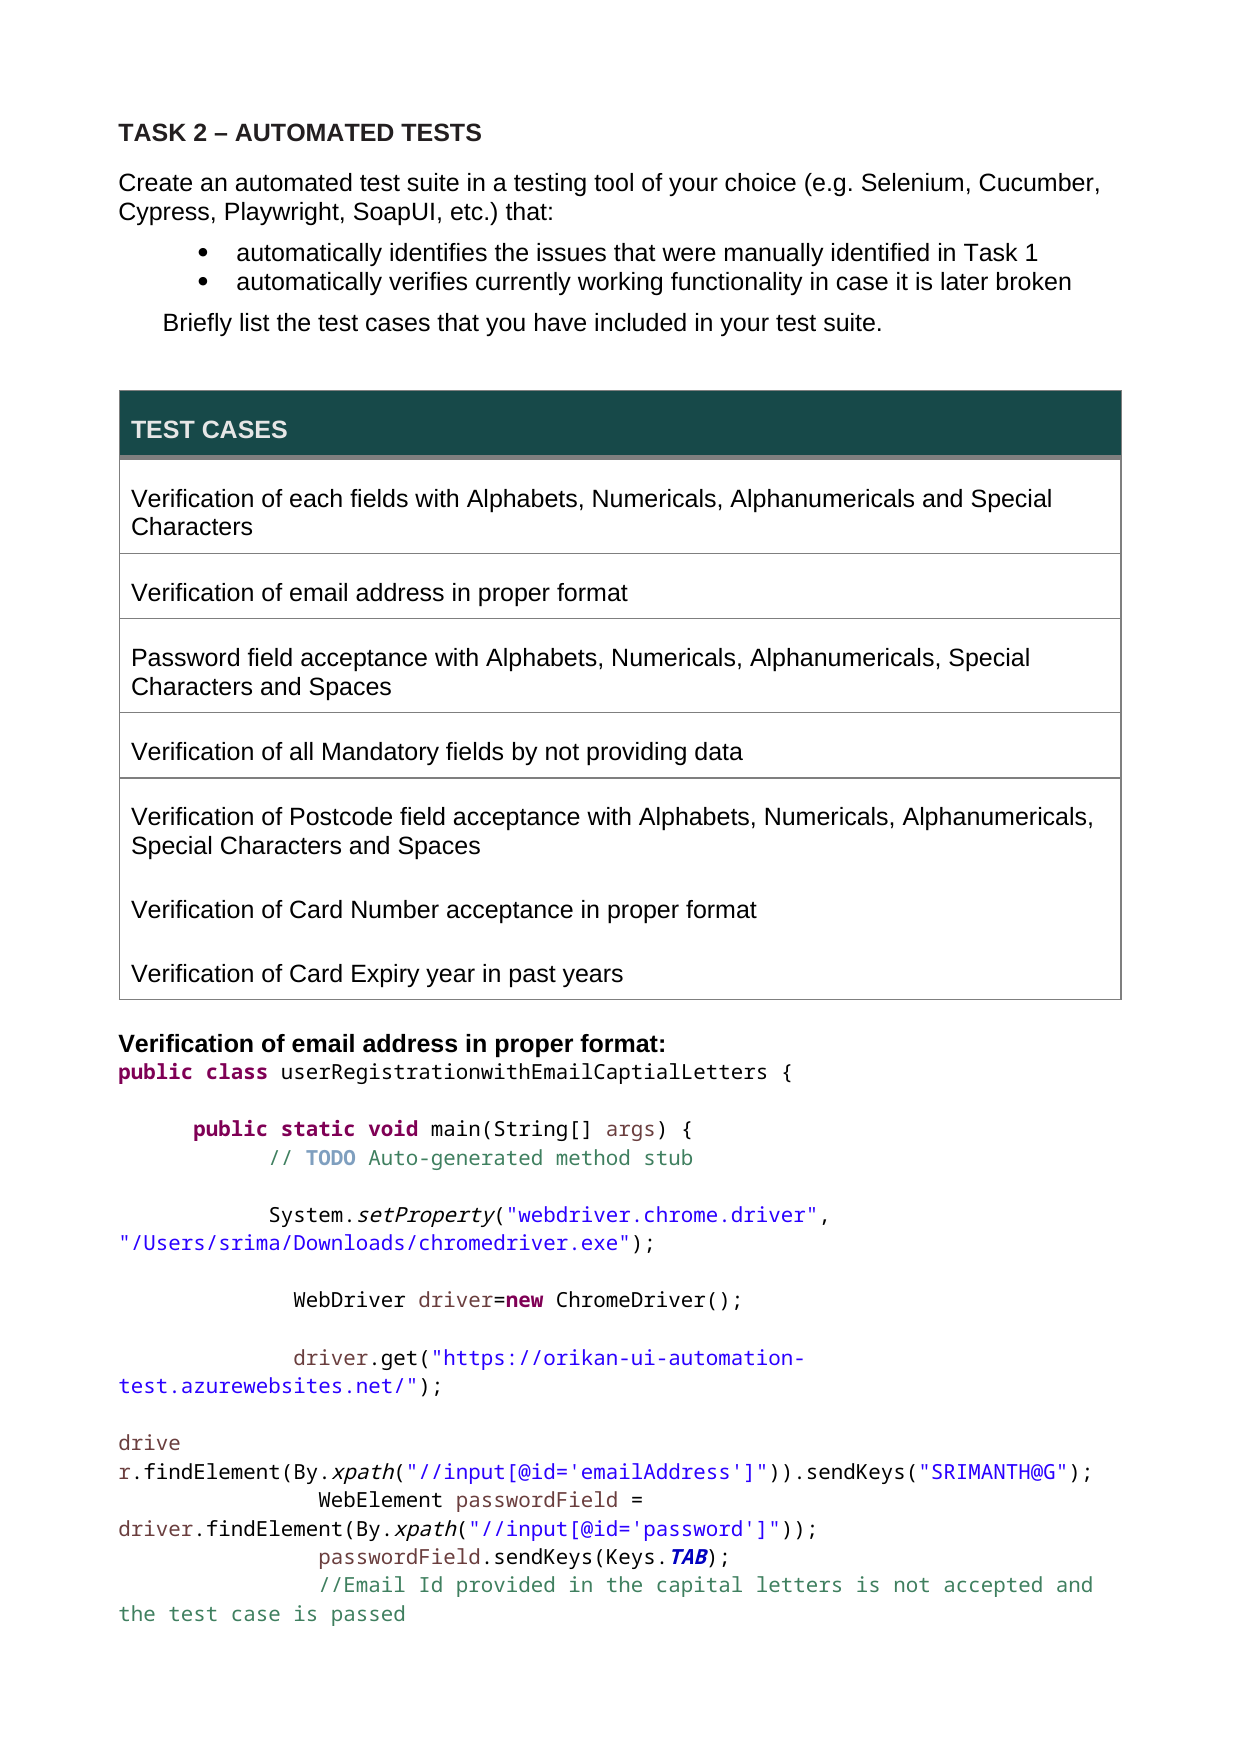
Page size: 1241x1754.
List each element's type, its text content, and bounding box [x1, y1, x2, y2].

list automatically identifies the issues that were manually identified in Task 1 [199, 238, 1122, 267]
table_cell Verification of Postcode field acceptance with Alphabets, Numericals, Alphanumericals, Special Characters and Spaces [120, 779, 1120, 871]
text System.setProperty("webdriver.chrome.driver", "/Users/srima/Downloads/chromedriver.exe"); [118, 1200, 1122, 1257]
text Briefly list the test cases that you have included in your test suite. [118, 308, 1122, 337]
text passwordField.sendKeys(Keys.TAB); [118, 1542, 1122, 1571]
text driver.findElement(By.xpath("//input[@id='emailAddress']")).sendKeys("SRIMANTH@G"); [118, 1399, 1122, 1485]
list automatically verifies currently working functionality in case it is later broken [199, 267, 1122, 295]
table_header Test Cases [120, 391, 1121, 455]
text public static void main(String[] args) { [118, 1114, 1122, 1143]
table_cell Verification of Card Expiry year in past years [120, 935, 1120, 999]
table_cell Verification of email address in proper format [120, 554, 1120, 618]
subtitle Task 2 – Automated Tests [118, 118, 1122, 147]
table_cell Verification of all Mandatory fields by not providing data [120, 713, 1120, 777]
text // TODO Auto-generated method stub [118, 1143, 1122, 1171]
text WebElement passwordField = driver.findElement(By.xpath("//input[@id='password']")); [118, 1485, 1122, 1542]
text Create an automated test suite in a testing tool of your choice (e.g. Selenium, Cucumber, Cypress, Playwright, SoapUI, etc.) that: [118, 168, 1122, 225]
text //Email Id provided in the capital letters is not accepted and the test case is passed [118, 1571, 1122, 1627]
text Verification of email address in proper format: [118, 1029, 1122, 1057]
table_cell Verification of Card Number acceptance in proper format [120, 871, 1120, 935]
text driver.get("https://orikan-ui-automation-test.azurewebsites.net/"); [118, 1343, 1122, 1399]
table_cell Password field acceptance with Alphabets, Numericals, Alphanumericals, Special Characters and Spaces [120, 619, 1120, 712]
text WebDriver driver=new ChromeDriver(); [118, 1286, 1122, 1314]
table_cell Verification of each fields with Alphabets, Numericals, Alphanumericals and Special Characters [120, 460, 1120, 552]
text public class userRegistrationwithEmailCaptialLetters { [118, 1057, 1122, 1086]
